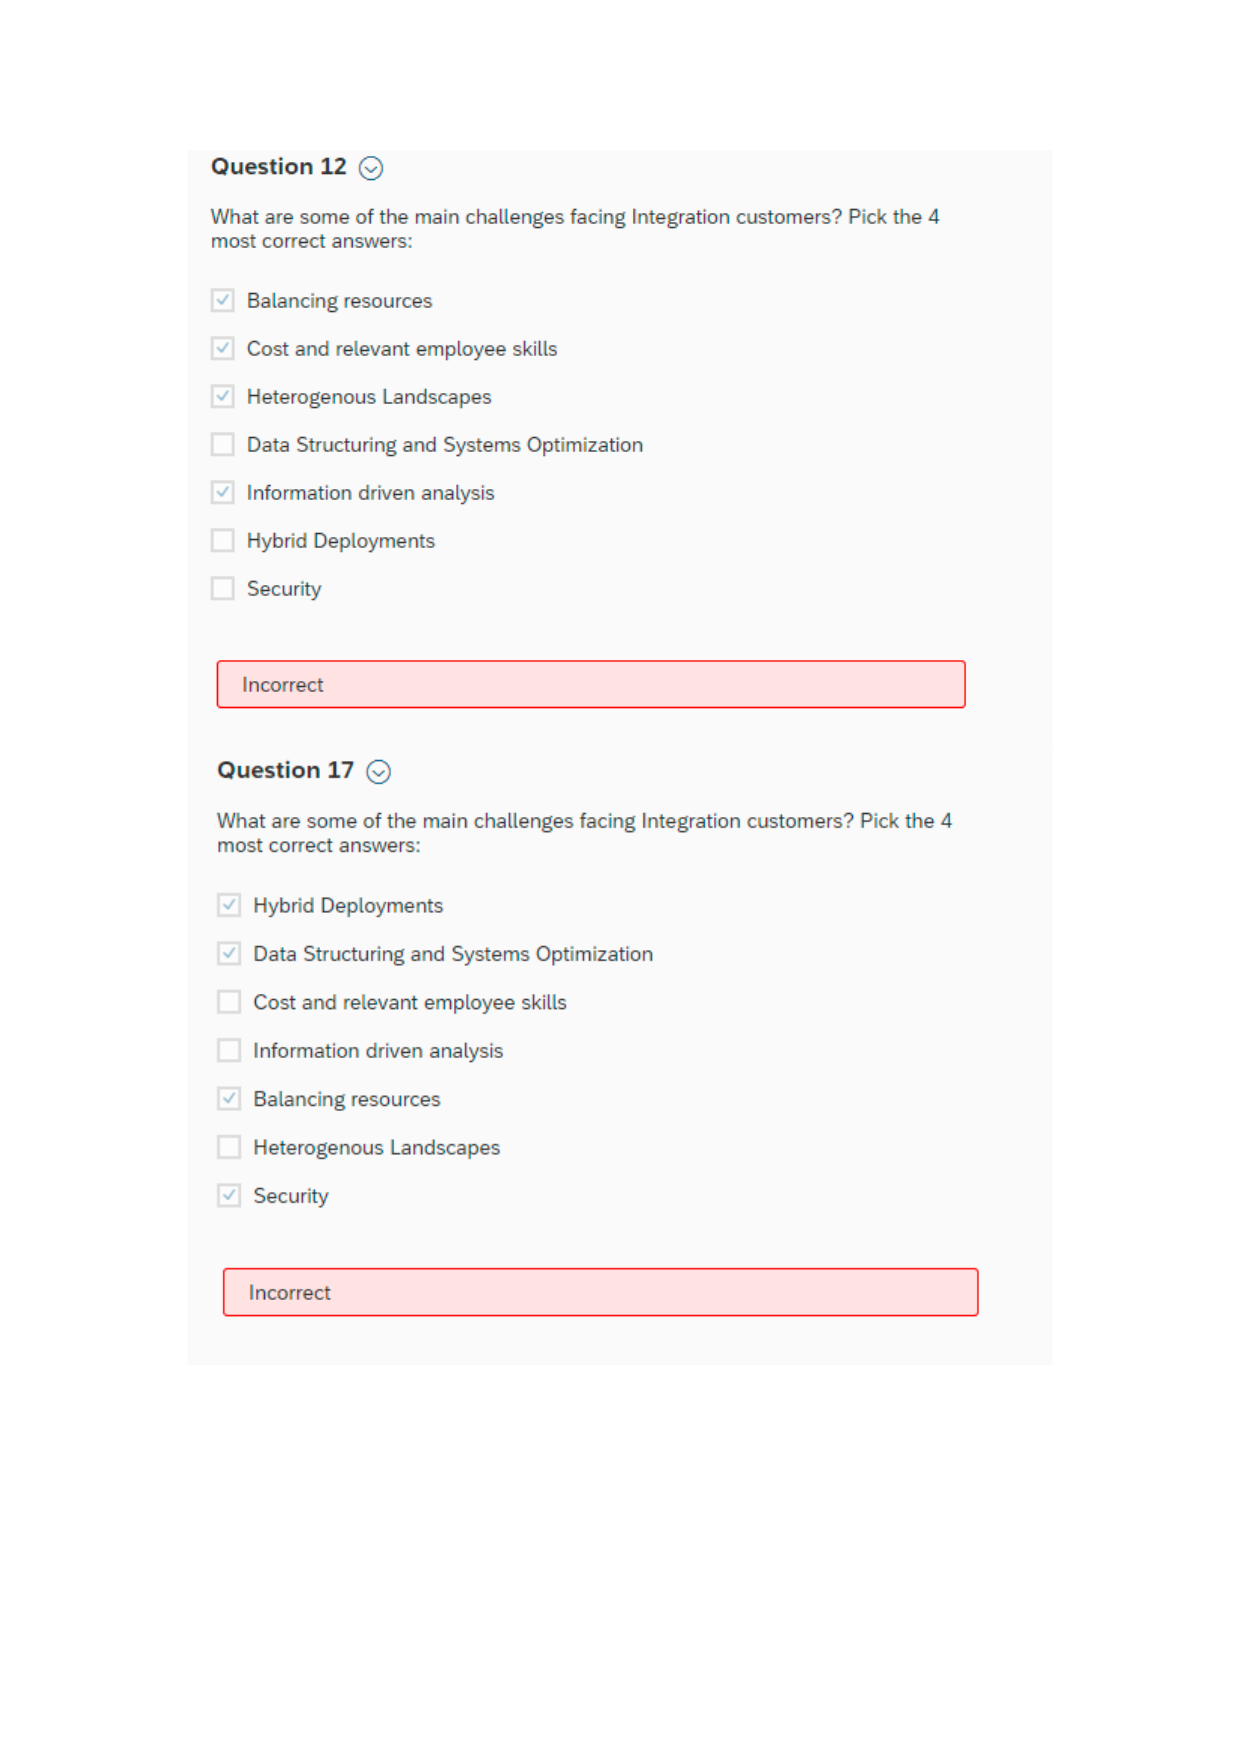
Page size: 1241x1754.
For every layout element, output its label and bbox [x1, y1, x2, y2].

picture [187, 150, 1053, 1365]
